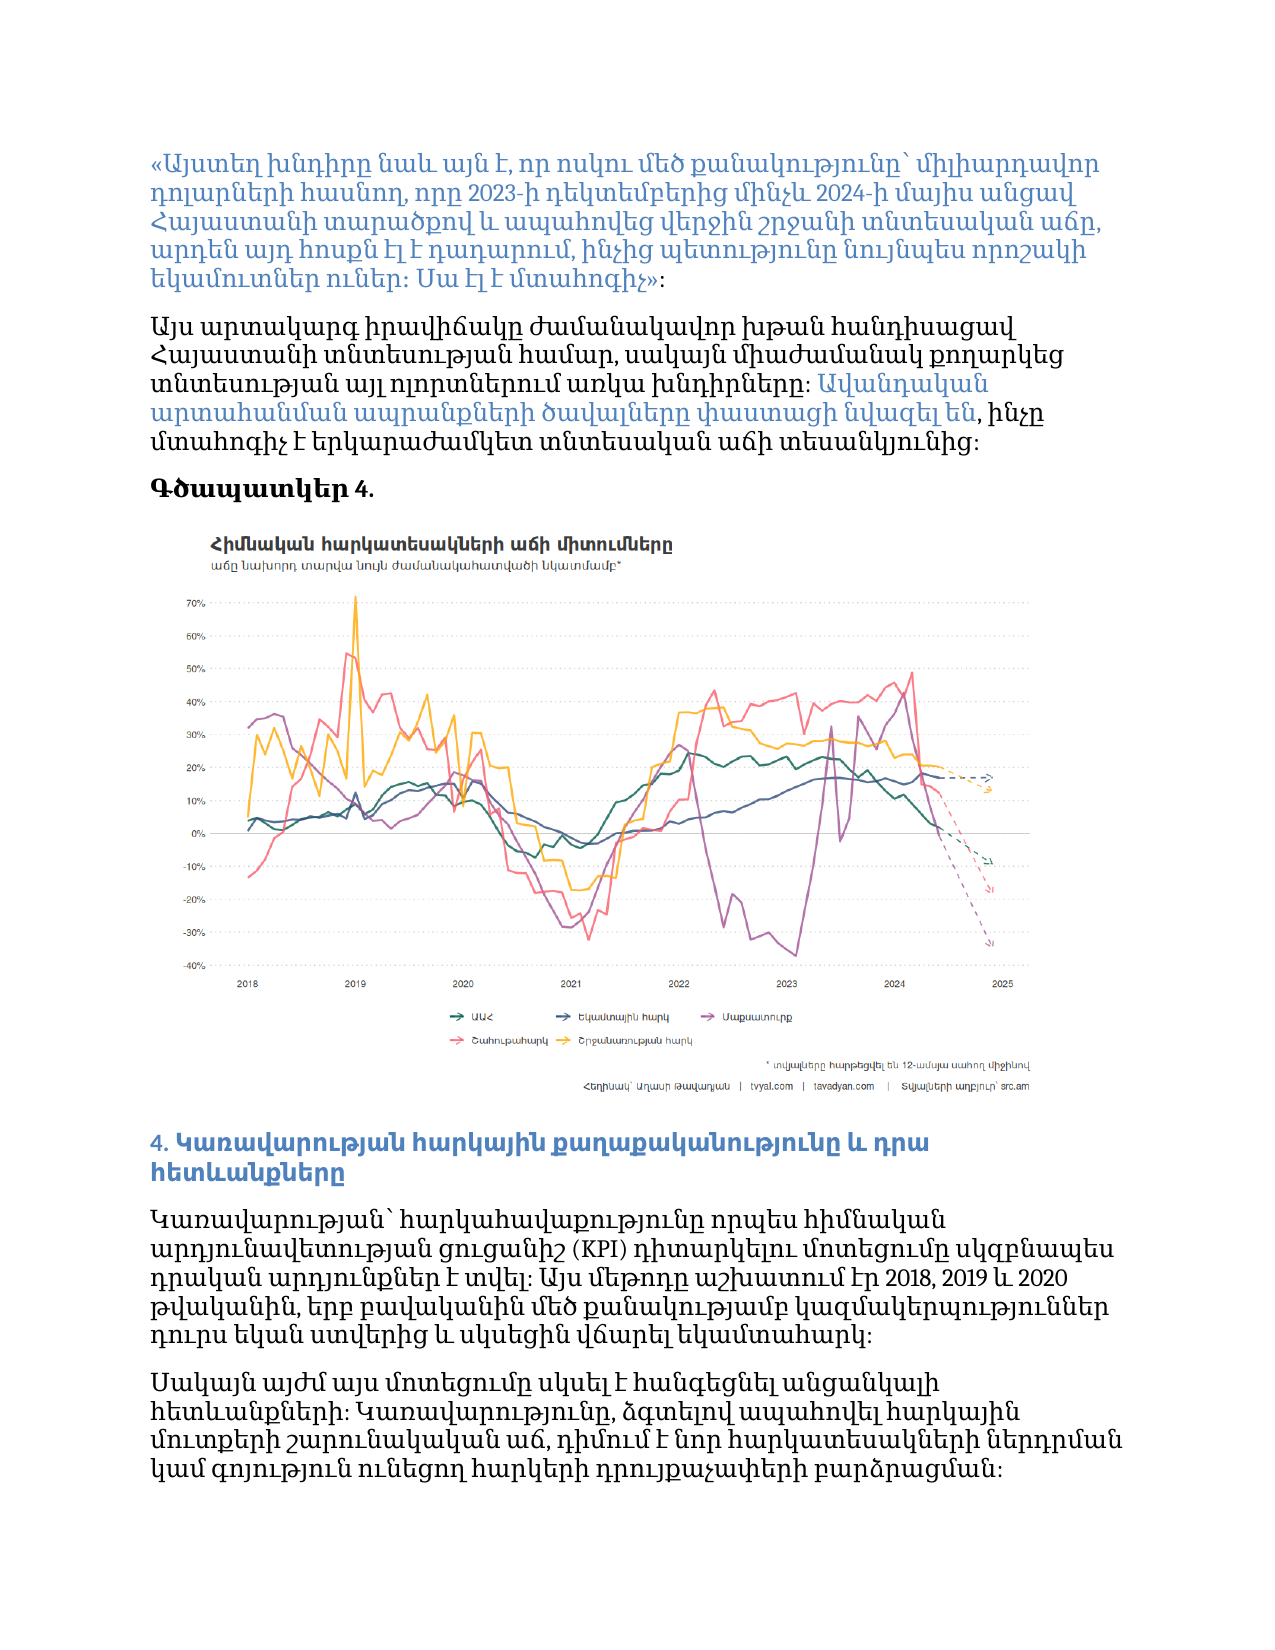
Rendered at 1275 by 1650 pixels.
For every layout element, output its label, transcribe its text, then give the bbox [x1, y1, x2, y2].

text Այս արտակարգ իրավիճակը ժամանակավոր խթան հանդիսացավ Հայաստանի տնտեսության համար, սակայն միաժամանակ քողարկեց տնտեսության այլ ոլորտներում առկա խնդիրները: Ավանդական արտահանման ապրանքների ծավալները փաստացի նվազել են, ինչը մտահոգիչ է երկարաժամկետ տնտեսական աճի տեսանկյունից: [150, 312, 1125, 456]
picture [168, 522, 1044, 1106]
subtitle 4. Կառավարության հարկային քաղաքականությունը և դրա հետևանքները [150, 1127, 1125, 1188]
text Սակայն այժմ այս մոտեցումը սկսել է հանգեցնել անցանկալի հետևանքների: Կառավարությունը, ձգտելով ապահովել հարկային մուտքերի շարունակական աճ, դիմում է նոր հարկատեսակների ներդրման կամ գոյություն ունեցող հարկերի դրույքաչափերի բարձրացման: [150, 1369, 1125, 1484]
text Կառավարության՝ հարկահավաքությունը որպես հիմնական արդյունավետության ցուցանիշ (KPI) դիտարկելու մոտեցումը սկզբնապես դրական արդյունքներ է տվել: Այս մեթոդը աշխատում էր 2018, 2019 և 2020 թվականին, երբ բավականին մեծ քանակությամբ կազմակերպություններ դուրս եկան ստվերից և սկսեցին վճարել եկամտահարկ: [150, 1206, 1125, 1350]
text «Այստեղ խնդիրը նաև այն է, որ ոսկու մեծ քանակությունը՝ միլիարդավոր դոլարների հասնող, որը 2023-ի դեկտեմբերից մինչև 2024-ի մայիս անցավ Հայաստանի տարածքով և ապահովեց վերջին շրջանի տնտեսական աճը, արդեն այդ հոսքն էլ է դադարում, ինչից պետությունը նույնպես որոշակի եկամուտներ ուներ։ Սա էլ է մտահոգիչ»: [150, 150, 1125, 294]
text Գծապատկեր 4. [150, 475, 1125, 504]
